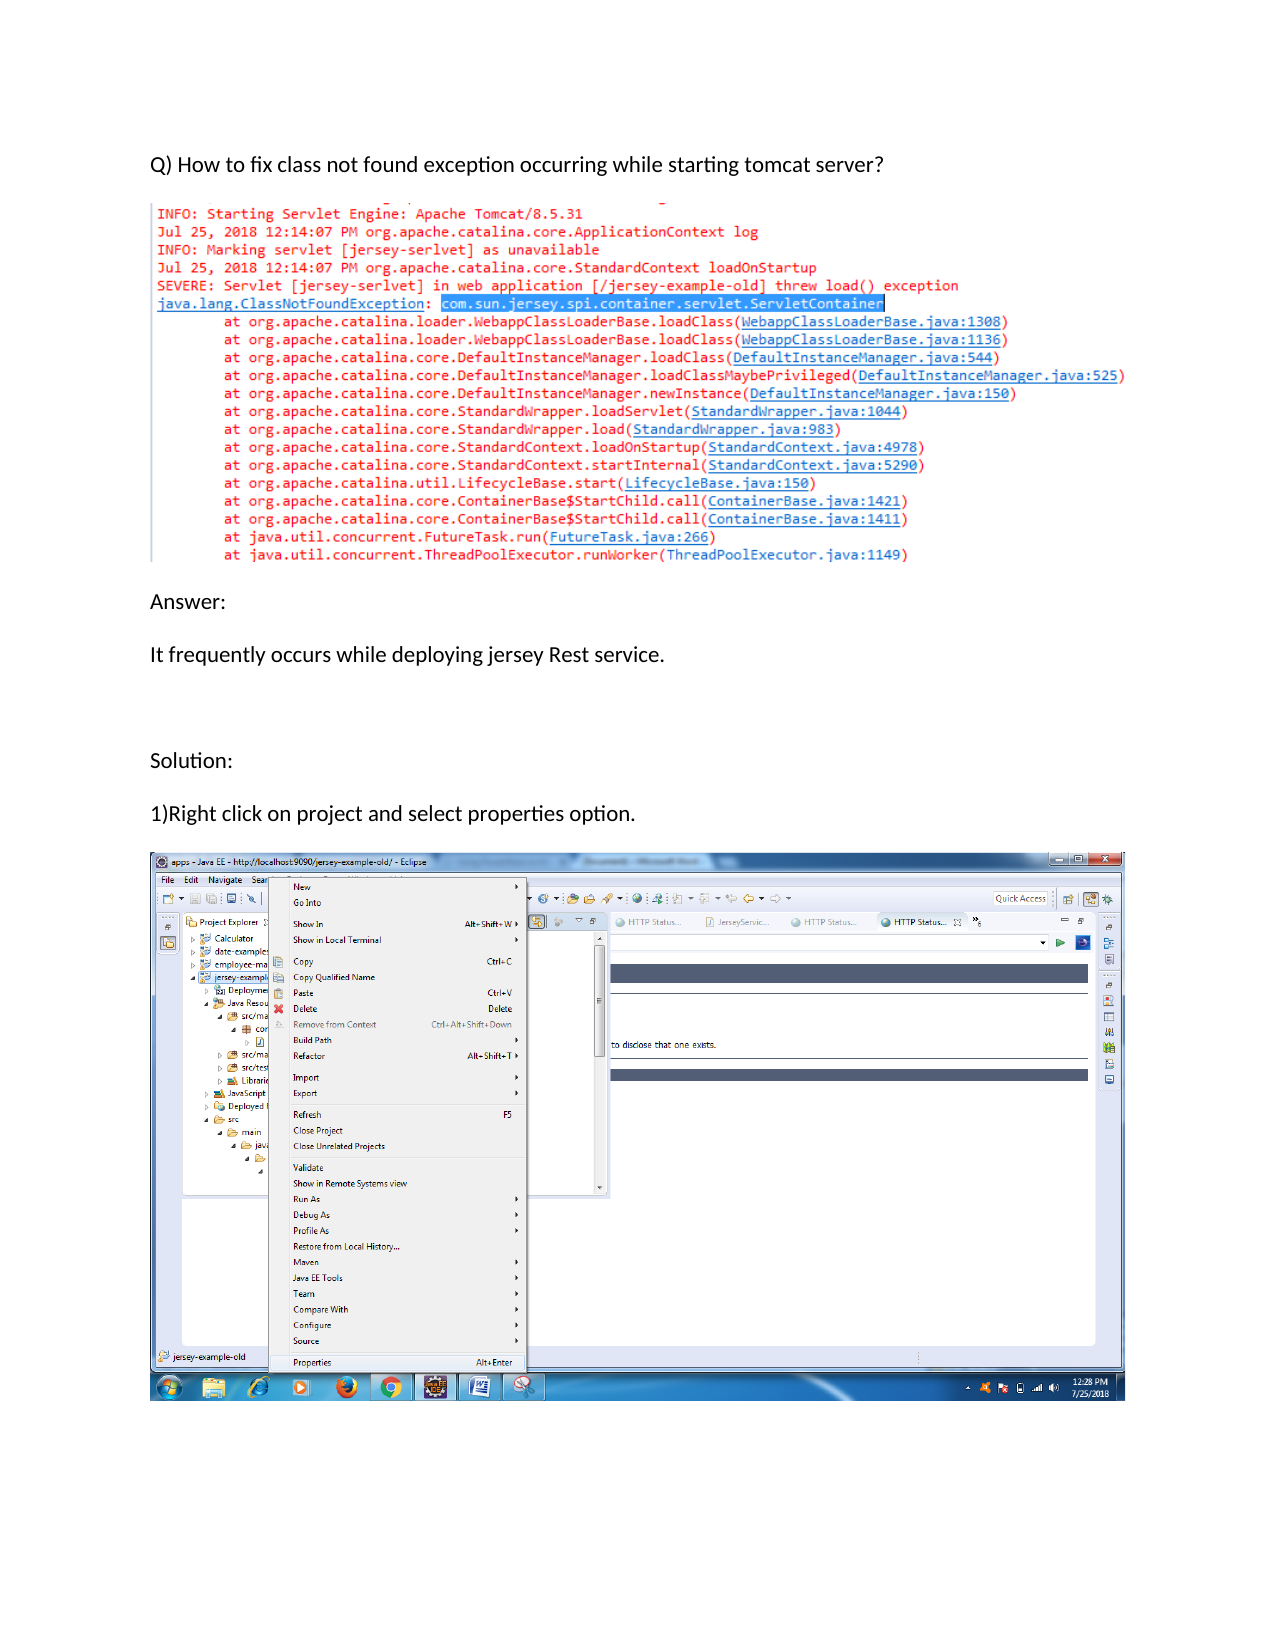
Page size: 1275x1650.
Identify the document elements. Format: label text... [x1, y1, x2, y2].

text Solution: [150, 746, 1125, 774]
picture [150, 203, 1125, 562]
text Q) How to fix class not found exception occurring while starting tomcat server? [150, 150, 1125, 178]
text Answer: [150, 587, 1125, 615]
picture [150, 852, 1125, 1401]
text 1)Right click on project and select properties option. [150, 799, 1125, 827]
text It frequently occurs while deploying jersey Rest service. [150, 640, 1125, 668]
